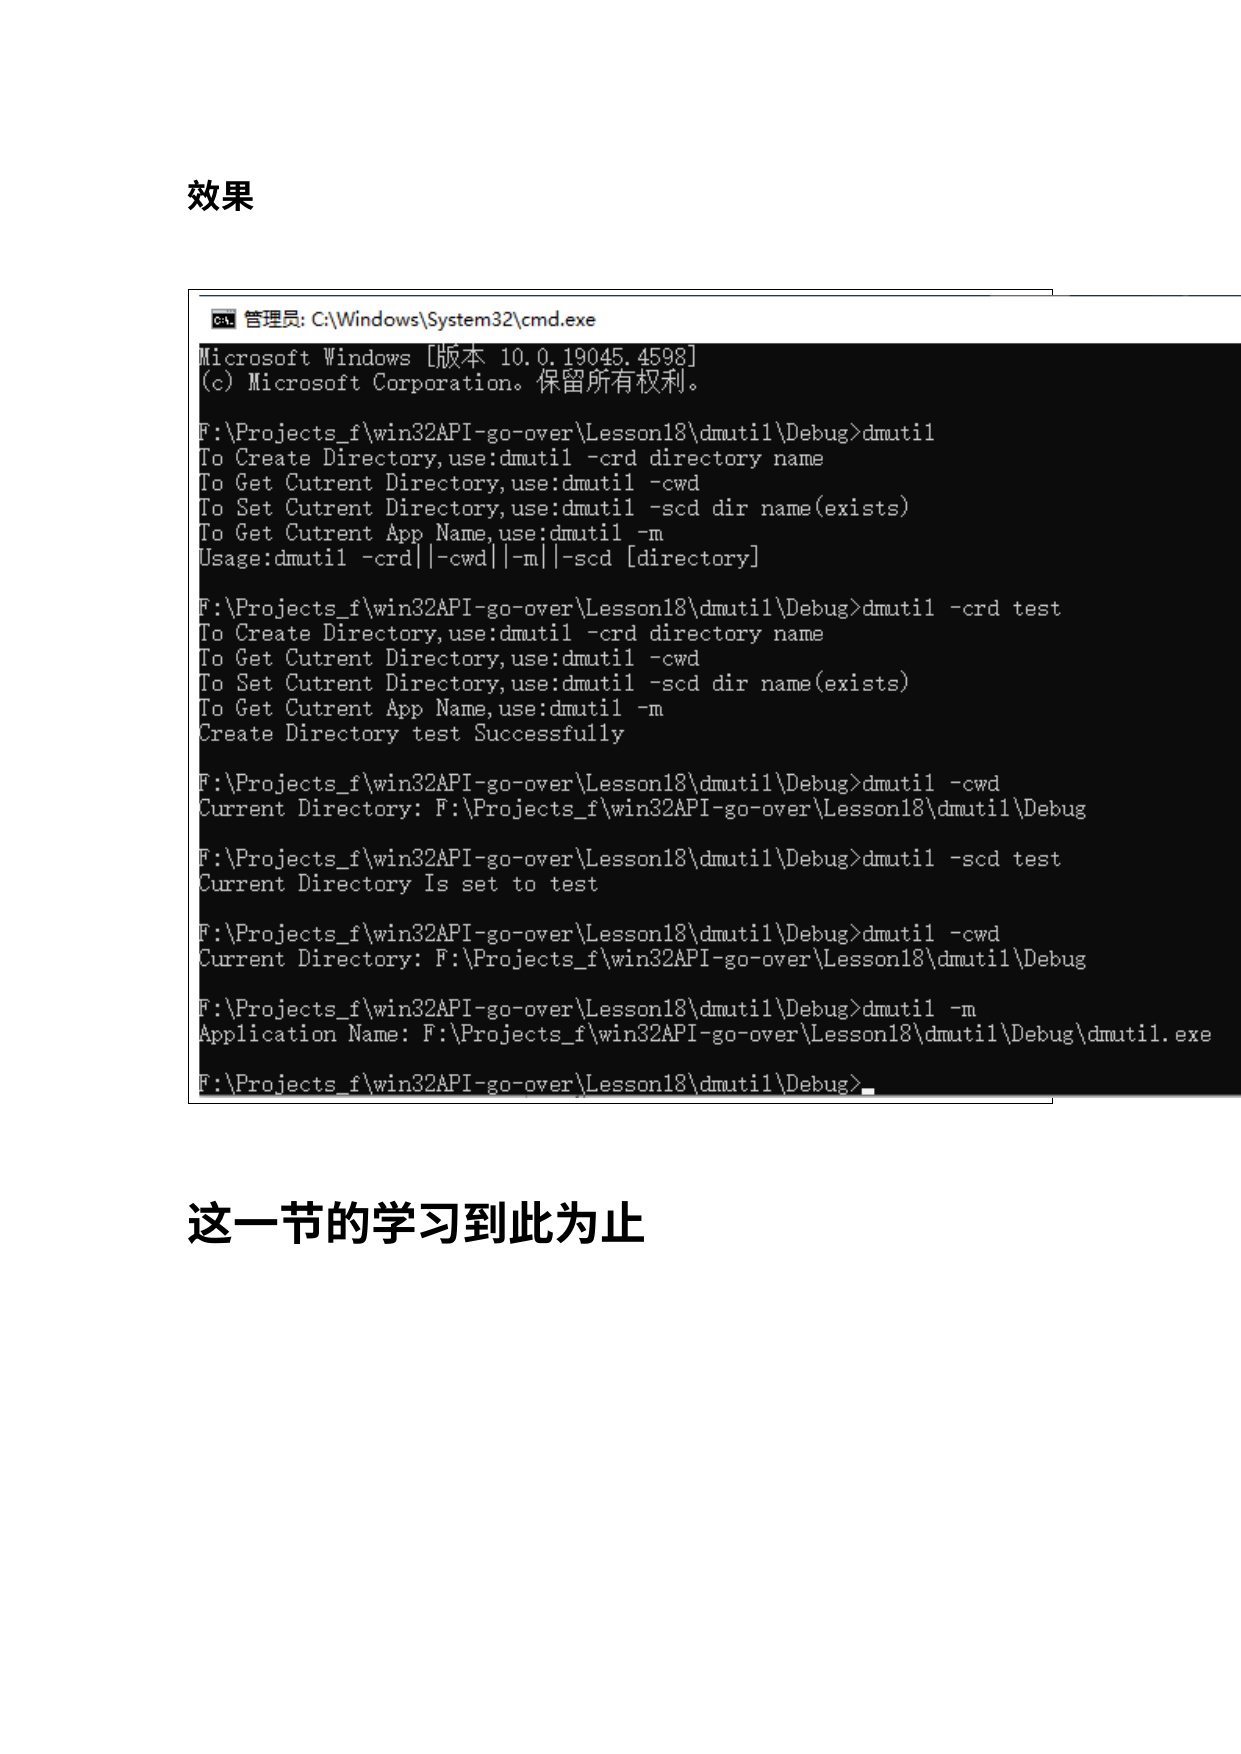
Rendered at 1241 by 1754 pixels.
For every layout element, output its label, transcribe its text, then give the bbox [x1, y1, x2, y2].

table_header [189, 290, 1052, 1103]
picture [199, 295, 1241, 1098]
subtitle 这一节的学习到此为止 [187, 1172, 1053, 1269]
subtitle 效果 [187, 162, 1053, 227]
